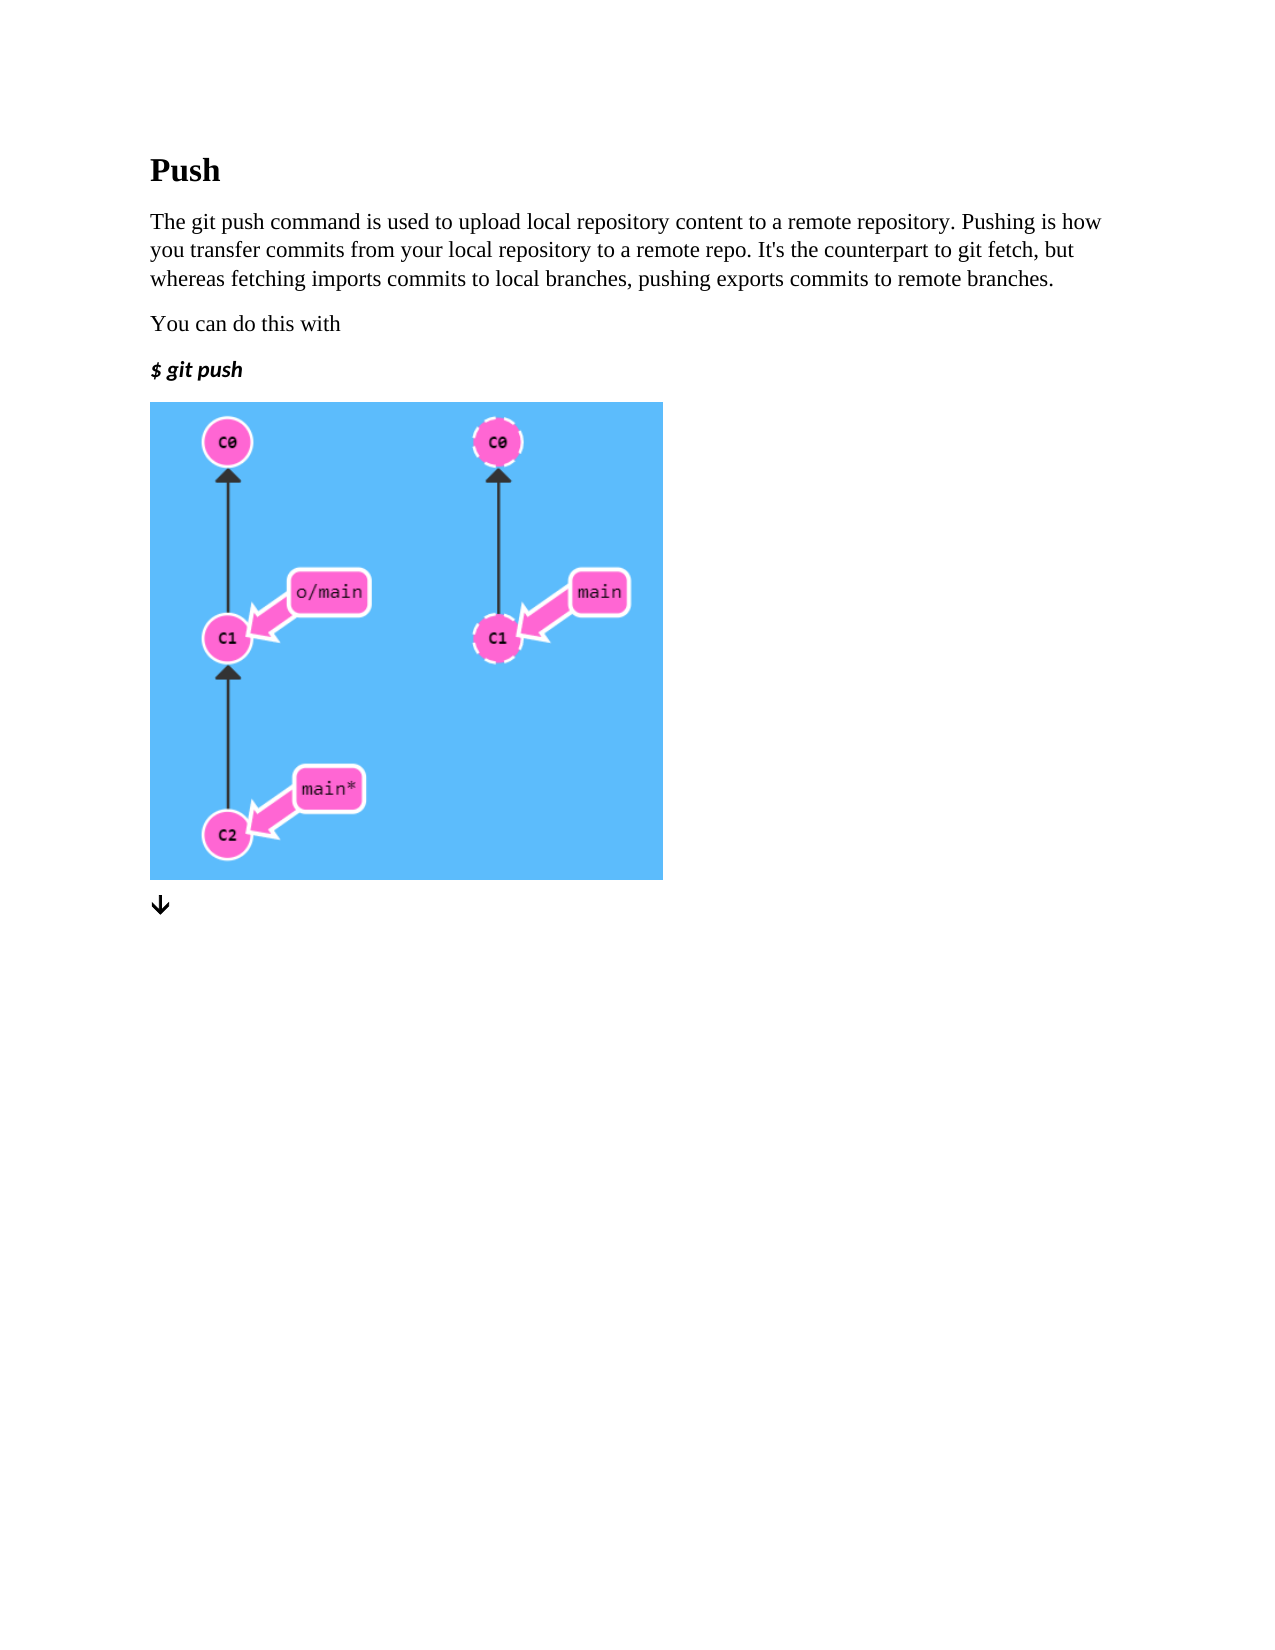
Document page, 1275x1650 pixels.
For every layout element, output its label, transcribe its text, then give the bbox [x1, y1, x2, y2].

text You can do this with [150, 310, 1125, 336]
text $ git push [150, 355, 1125, 383]
picture [150, 402, 663, 880]
text The git push command is used to upload local repository content to a remote repository. Pushing is how you transfer commits from your local repository to a remote repo. It's the counterpart to git fetch, but whereas fetching imports commits to local branches, pushing exports commits to remote branches. [150, 208, 1125, 291]
text Push [150, 150, 1125, 188]
